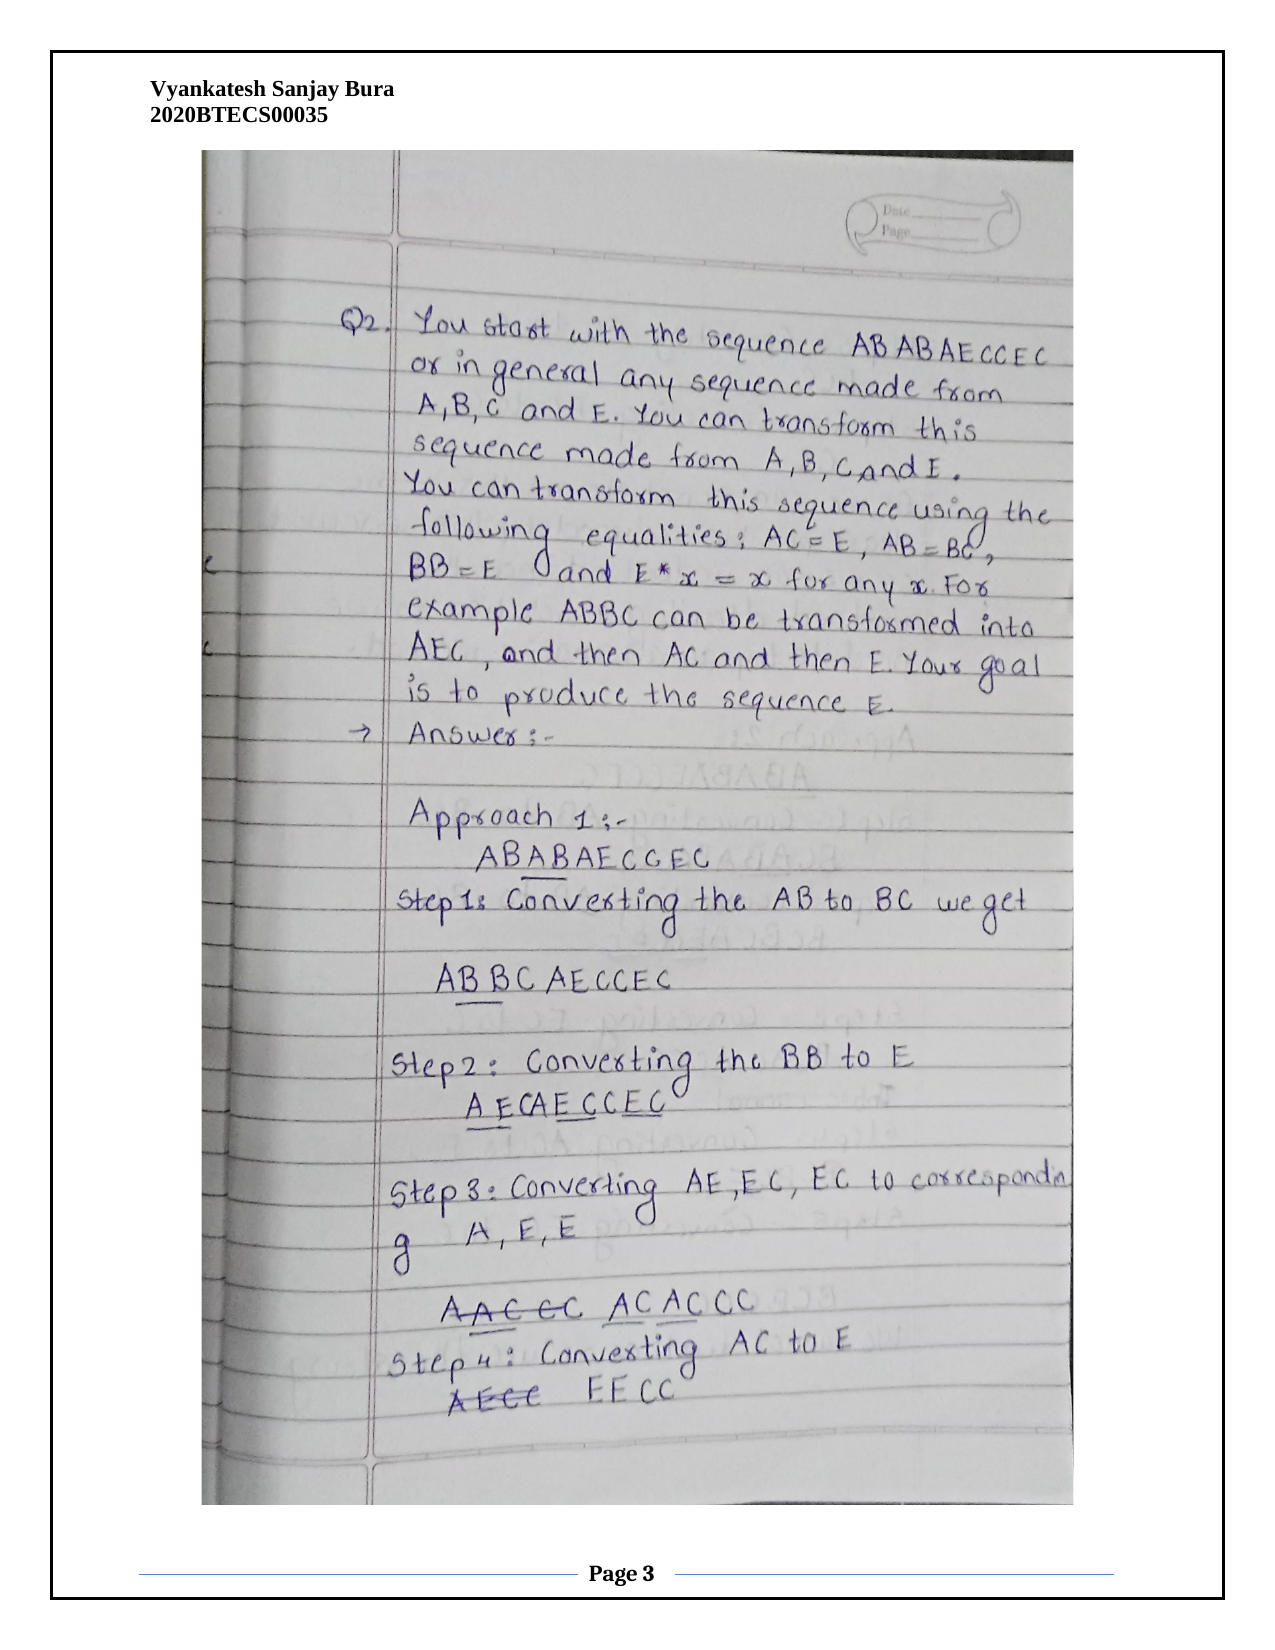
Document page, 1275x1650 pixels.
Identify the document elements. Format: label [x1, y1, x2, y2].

picture [201, 150, 1074, 1505]
